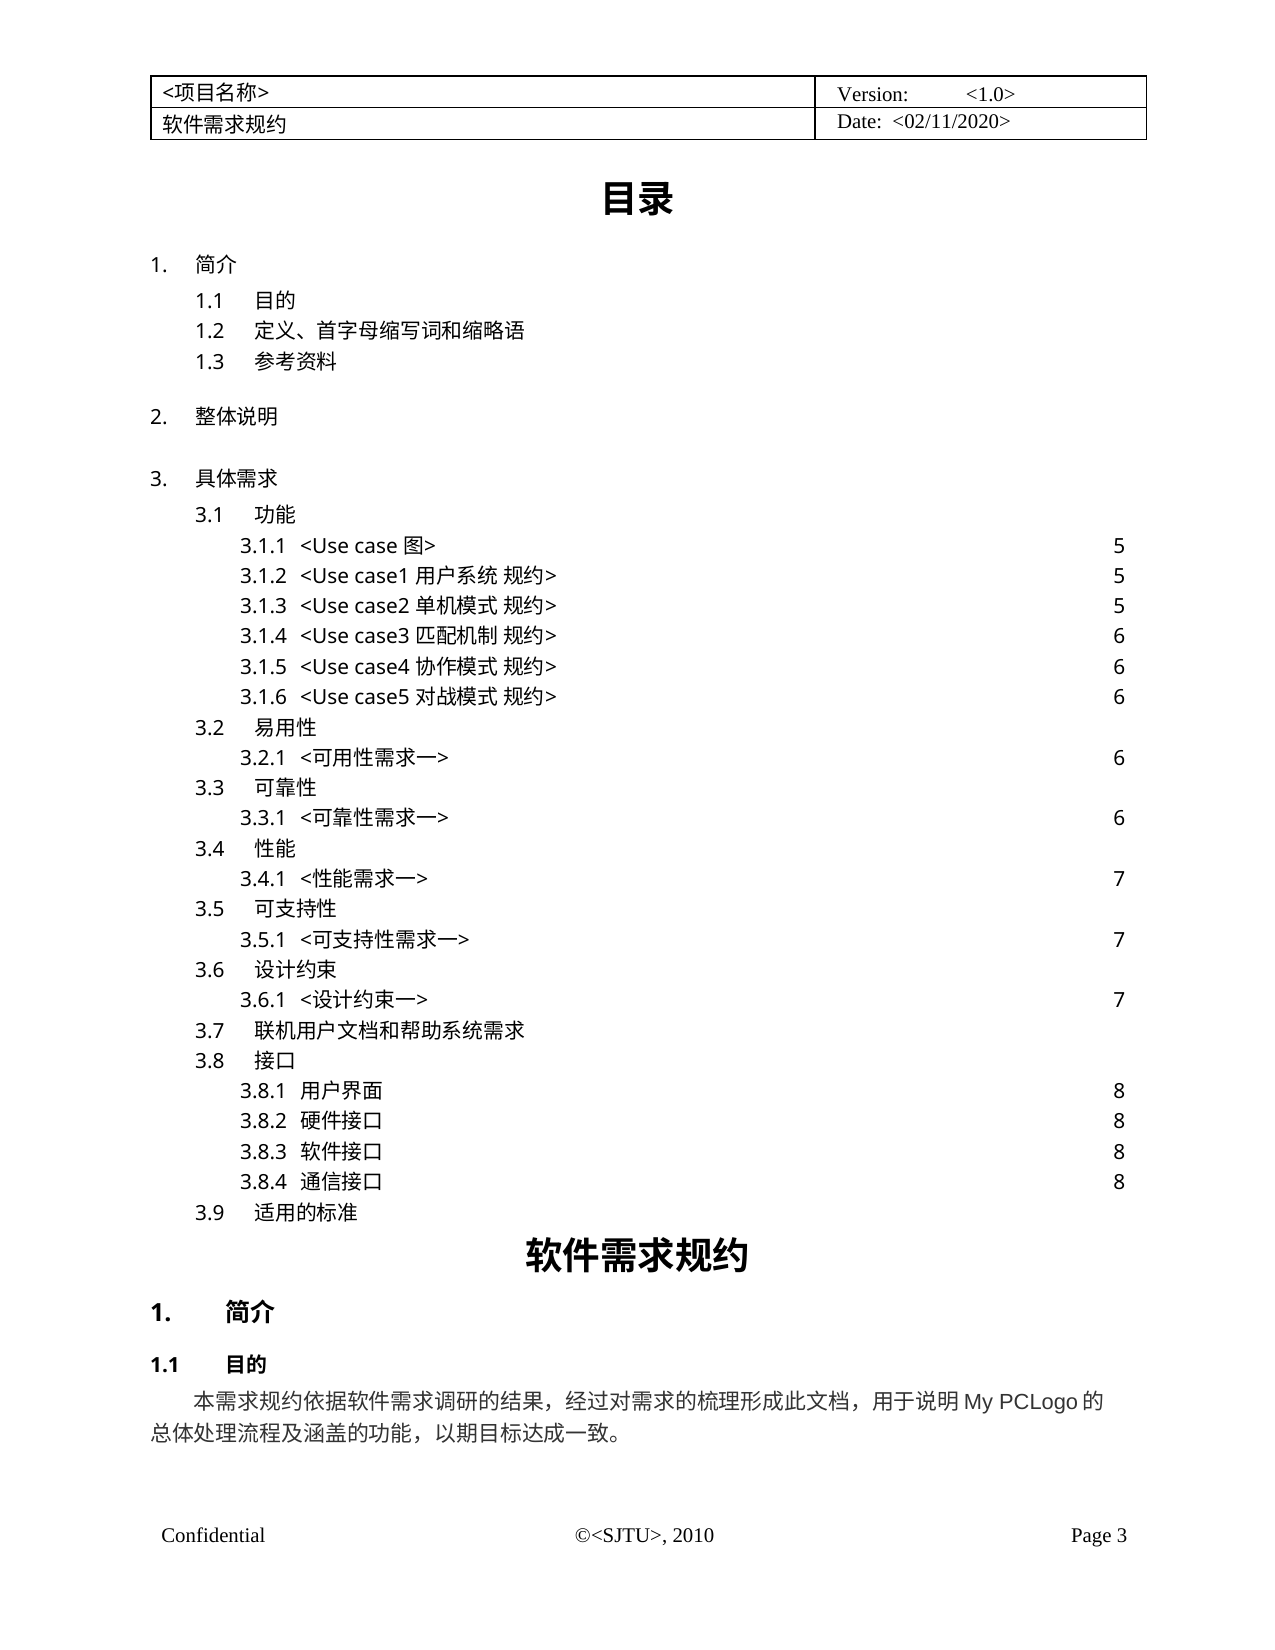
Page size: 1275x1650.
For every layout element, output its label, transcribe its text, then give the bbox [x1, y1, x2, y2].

text 3.5.1 <可支持性需求一> 7 [240, 923, 1125, 953]
text 3.2.1 <可用性需求一> 6 [240, 741, 1125, 771]
text 3.8.2 硬件接口 8 [240, 1105, 1125, 1135]
text 本需求规约依据软件需求调研的结果，经过对需求的梳理形成此文档，用于说明My PCLogo的总体处理流程及涵盖的功能，以期目标达成一致。 [150, 1384, 1125, 1448]
text 1.2 定义、首字母缩写词和缩略语 4 [195, 315, 1050, 345]
text 3.9 适用的标准 9 [195, 1196, 1050, 1226]
text 3.3 可靠性 6 [195, 771, 1050, 802]
text 3.5 可支持性 7 [195, 893, 1050, 923]
text 3.7 联机用户文档和帮助系统需求 7 [195, 1014, 1050, 1044]
title 目录 [150, 169, 1125, 223]
text 3.6.1 <设计约束一> 7 [240, 983, 1125, 1014]
text 3.4.1 <性能需求一> 7 [240, 862, 1125, 893]
text 3.1.1 <Use case 图> 5 [240, 529, 1125, 559]
text 3.1.3 <Use case2 单机模式 规约> 5 [240, 589, 1125, 620]
title 软件需求规约 [150, 1226, 1125, 1280]
text 3.1.4 <Use case3 匹配机制 规约> 6 [240, 620, 1125, 650]
text 1. 简介 4 [150, 248, 1050, 278]
text 1.3 参考资料 4 [195, 345, 1050, 375]
text 3.6 设计约束 7 [195, 953, 1050, 983]
text 3. 具体需求 5 [150, 462, 1050, 492]
text 3.8.3 软件接口 8 [240, 1135, 1125, 1165]
text 3.4 性能 7 [195, 832, 1050, 862]
subtitle 目的 [150, 1348, 1125, 1378]
subtitle 简介 [150, 1293, 1125, 1329]
text 3.1 功能 5 [195, 498, 1050, 529]
text 3.1.5 <Use case4 协作模式 规约> 6 [240, 650, 1125, 680]
text 3.8.1 用户界面 8 [240, 1074, 1125, 1105]
text 3.8.4 通信接口 8 [240, 1165, 1125, 1196]
text 2. 整体说明 4 [150, 400, 1050, 431]
text 3.8 接口 8 [195, 1044, 1050, 1074]
text 3.1.2 <Use case1 用户系统 规约> 5 [240, 559, 1125, 589]
text 3.3.1 <可靠性需求一> 6 [240, 802, 1125, 832]
text 3.2 易用性 6 [195, 711, 1050, 741]
text 1.1 目的 4 [195, 284, 1050, 315]
text 3.1.6 <Use case5 对战模式 规约> 6 [240, 680, 1125, 711]
